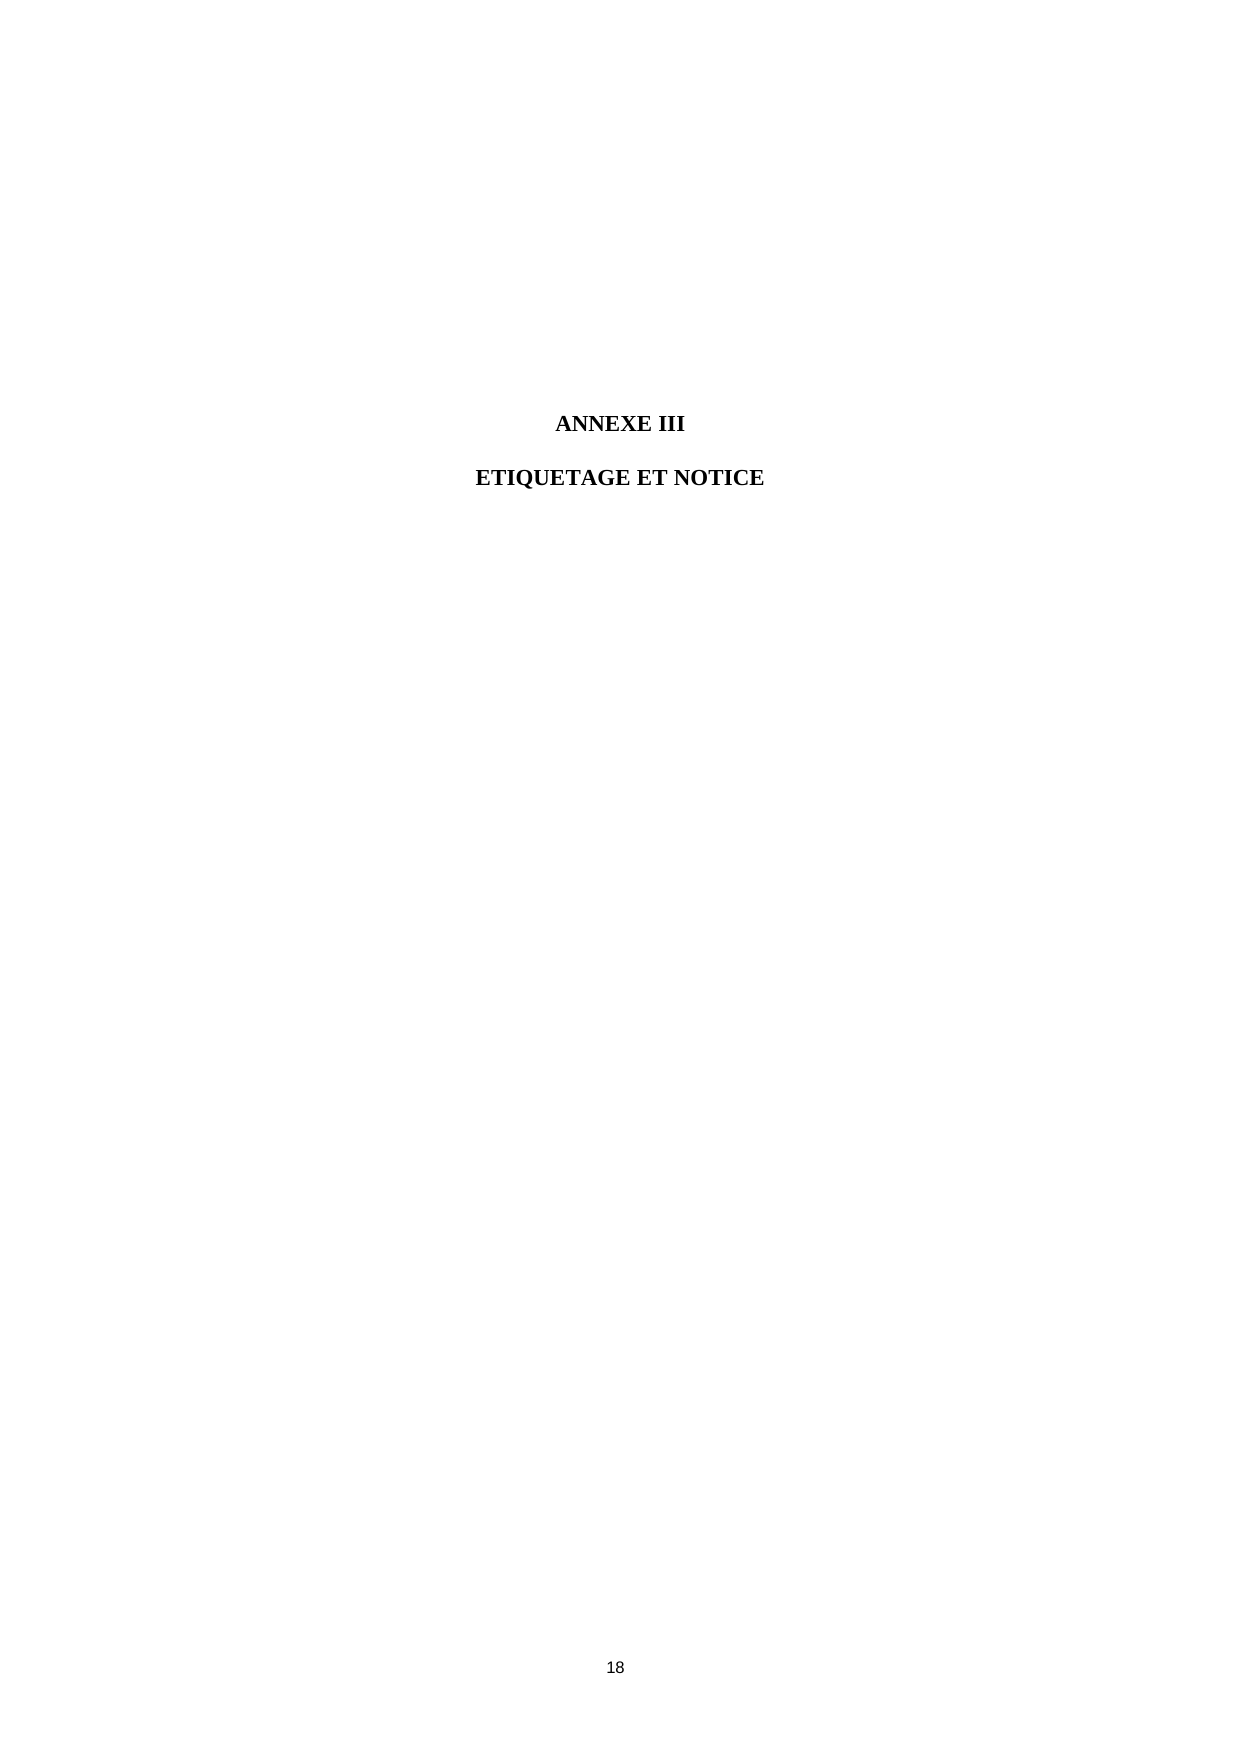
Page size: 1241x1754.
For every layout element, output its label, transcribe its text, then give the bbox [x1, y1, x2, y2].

text ANNEXE III [148, 410, 1092, 437]
text ETIQUETAGE ET NOTICE [148, 463, 1092, 490]
